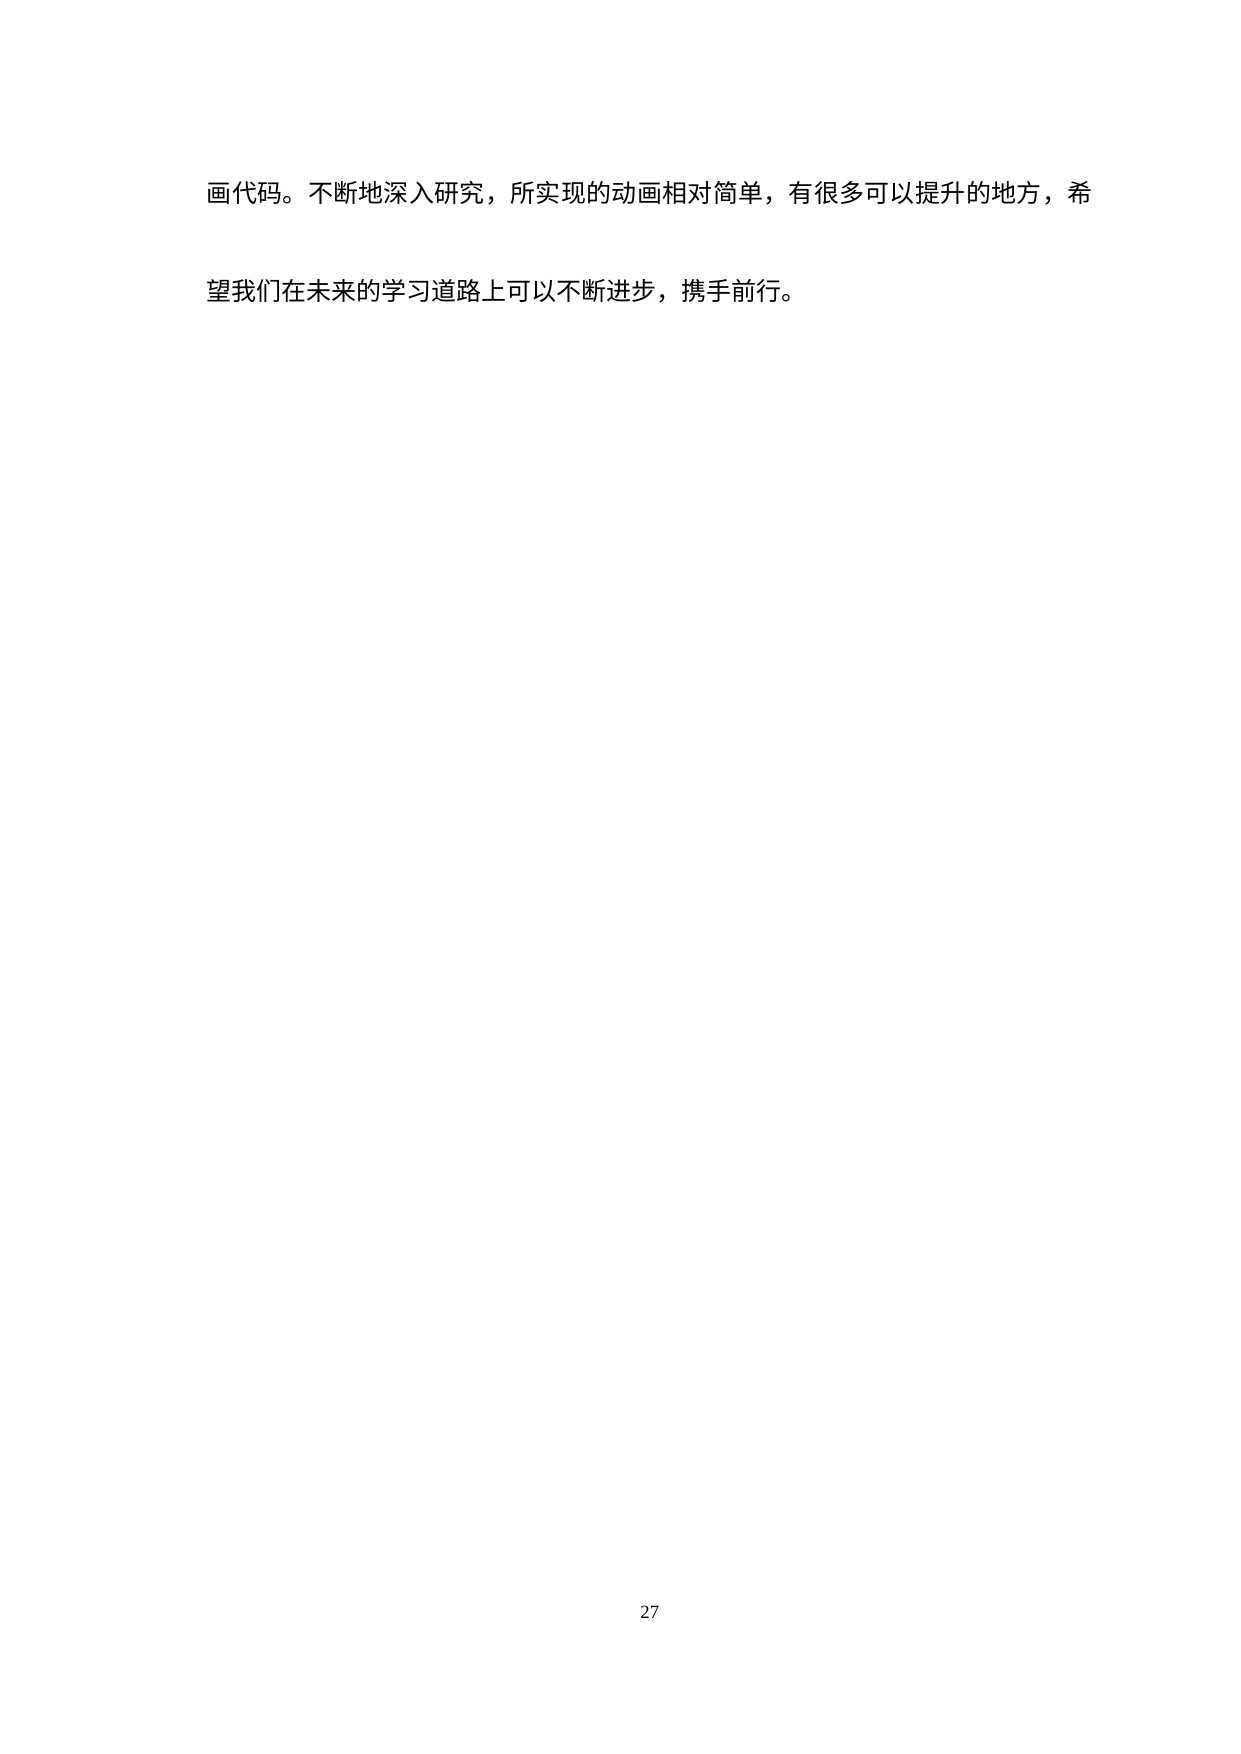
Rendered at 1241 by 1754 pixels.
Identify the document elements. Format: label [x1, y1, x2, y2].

text [207, 159, 1092, 322]
